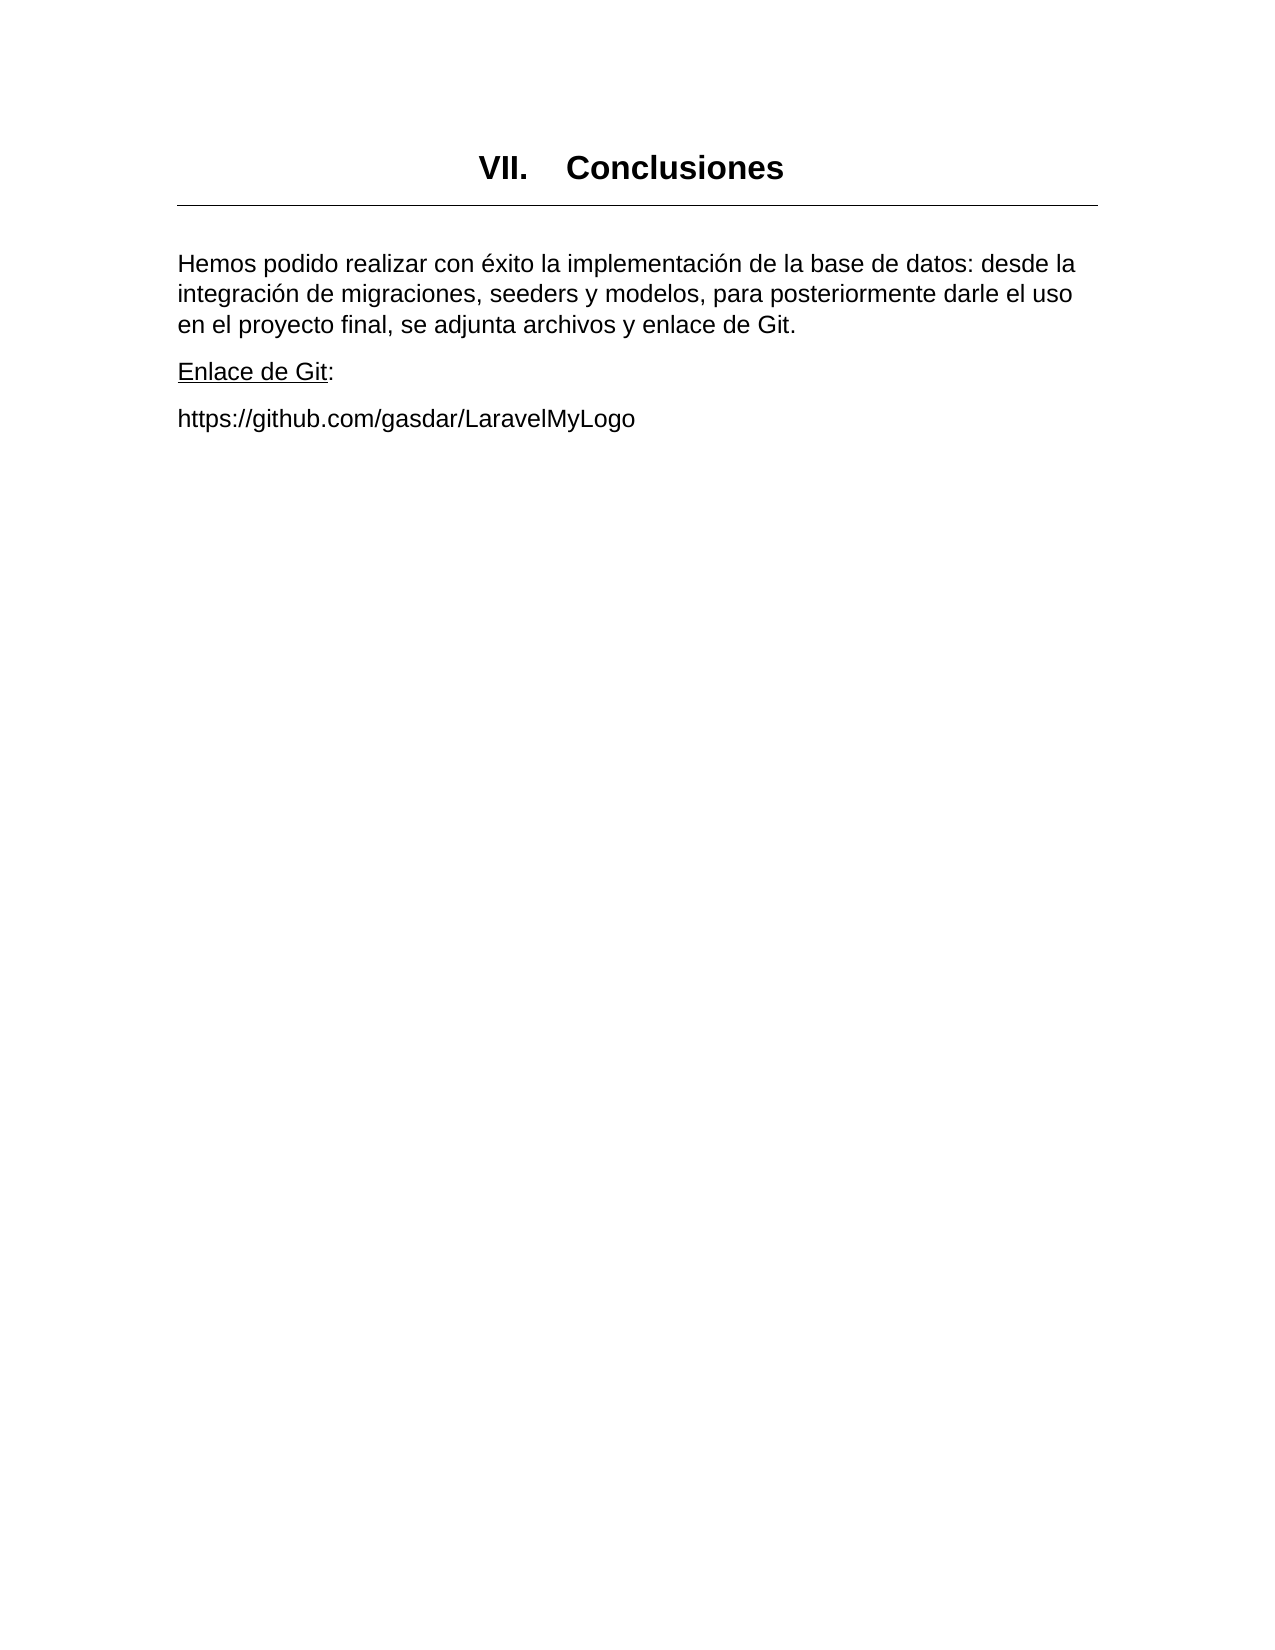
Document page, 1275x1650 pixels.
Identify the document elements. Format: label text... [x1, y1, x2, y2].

text Hemos podido realizar con éxito la implementación de la base de datos: desde la integración de migraciones, seeders y modelos, para posteriormente darle el uso en el proyecto final, se adjunta archivos y enlace de Git. [177, 246, 1098, 338]
text Enlace de Git: [177, 354, 1098, 386]
text https://github.com/gasdar/LaravelMyLogo [177, 401, 1098, 433]
list Conclusiones [215, 148, 1098, 186]
